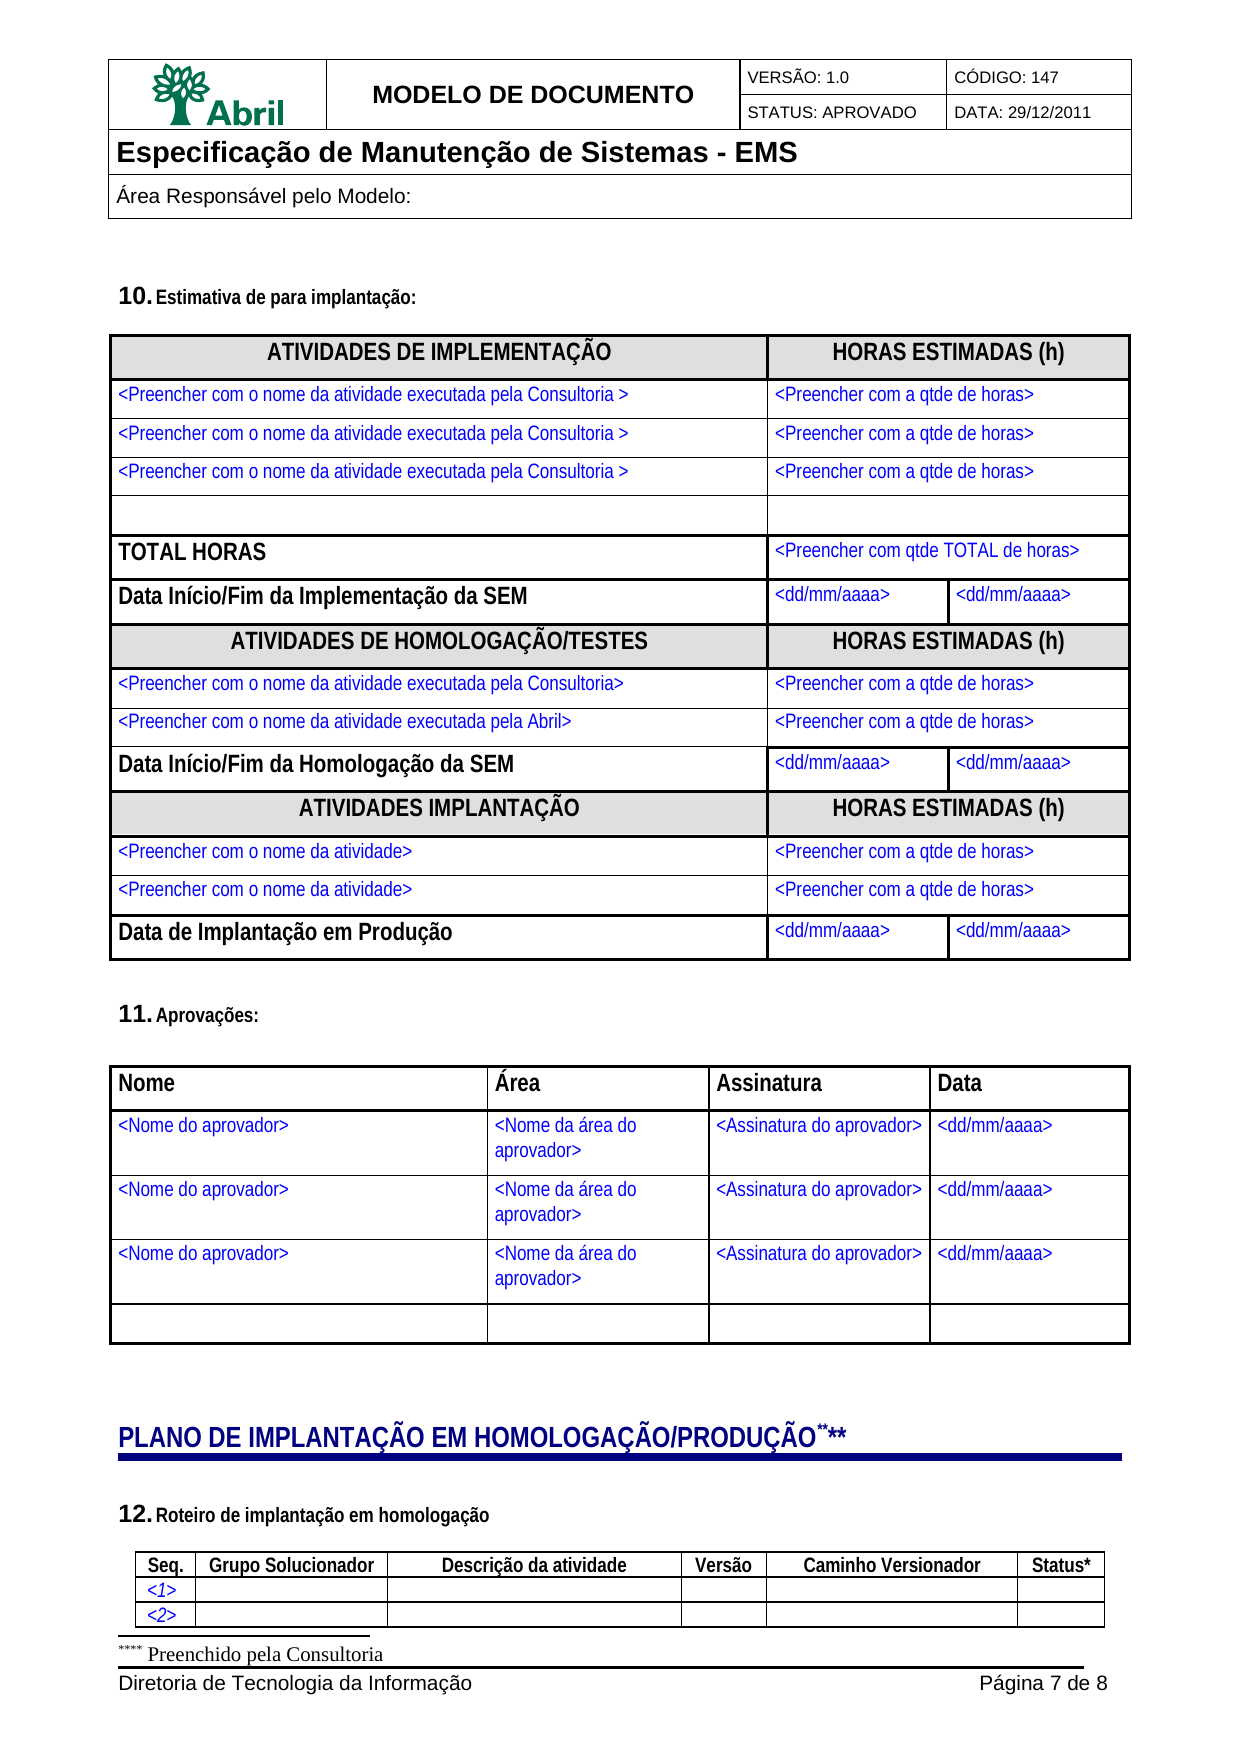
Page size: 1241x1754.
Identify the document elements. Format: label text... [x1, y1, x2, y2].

table_header HORAS ESTIMADAS (h) [769, 337, 1128, 378]
table_cell [112, 496, 767, 534]
table_cell [682, 1578, 766, 1601]
table_cell <dd/mm/aaaa> [931, 1176, 1128, 1239]
table_cell [710, 1305, 929, 1342]
table_cell <dd/mm/aaaa> [950, 749, 1128, 790]
table_header Versão [682, 1553, 766, 1576]
table_cell <dd/mm/aaaa> [931, 1112, 1128, 1175]
table_cell <Nome da área do aprovador> [488, 1112, 708, 1175]
table_cell [388, 1603, 681, 1626]
table_cell <1> [136, 1578, 195, 1601]
subtitle Roteiro de implantação em homologação [118, 1499, 1122, 1527]
subtitle PLANO DE IMPLANTAÇÃO EM HOMOLOGAÇÃO/PRODUÇÃO** [118, 1420, 1122, 1453]
table_cell <Preencher com a qtde de horas> [768, 458, 1128, 495]
subtitle Estimativa de para implantação: [118, 281, 1122, 309]
table_cell [931, 1305, 1128, 1342]
table_cell [682, 1603, 766, 1626]
table_cell [768, 496, 1128, 534]
table_cell <Assinatura do aprovador> [710, 1176, 929, 1239]
table_cell [488, 1305, 708, 1342]
table_header Nome [112, 1068, 487, 1109]
table_cell ATIVIDADES IMPLANTAÇÃO [112, 793, 766, 834]
table_cell <Preencher com o nome da atividade executada pela Consultoria > [112, 381, 767, 418]
table_header Status* [1018, 1553, 1104, 1576]
table_header Caminho Versionador [767, 1553, 1017, 1576]
subtitle Aprovações: [118, 998, 1122, 1027]
table_cell <Preencher com qtde TOTAL de horas> [769, 537, 1128, 578]
table_cell <Preencher com a qtde de horas> [768, 838, 1128, 875]
table_cell Data Início/Fim da Implementação da SEM [112, 581, 766, 622]
table_cell <Preencher com o nome da atividade> [112, 876, 767, 914]
table_cell <Assinatura do aprovador> [710, 1240, 929, 1303]
table_cell <dd/mm/aaaa> [950, 917, 1128, 958]
table_cell <Preencher com o nome da atividade> [112, 838, 767, 875]
table_cell <dd/mm/aaaa> [769, 917, 947, 958]
table_header Grupo Solucionador [196, 1553, 387, 1576]
table_cell TOTAL HORAS [112, 537, 766, 578]
table_cell <Preencher com o nome da atividade executada pela Consultoria > [112, 458, 767, 495]
table_header Assinatura [710, 1068, 929, 1109]
table_cell [196, 1603, 387, 1626]
table_cell [388, 1578, 681, 1601]
table_cell <Preencher com a qtde de horas> [768, 419, 1128, 457]
table_cell <dd/mm/aaaa> [769, 749, 947, 790]
table_header Data [931, 1068, 1128, 1109]
table_cell <Preencher com a qtde de horas> [768, 709, 1128, 746]
table_cell [1018, 1578, 1104, 1601]
table_cell <Nome da área do aprovador> [488, 1176, 708, 1239]
table_cell HORAS ESTIMADAS (h) [769, 793, 1128, 834]
table_cell <Preencher com o nome da atividade executada pela Abril> [112, 709, 767, 746]
table_cell [1018, 1603, 1104, 1626]
table_cell [196, 1578, 387, 1601]
table_cell <Assinatura do aprovador> [710, 1112, 929, 1175]
table_cell [112, 1305, 487, 1342]
table_cell <dd/mm/aaaa> [931, 1240, 1128, 1303]
table_cell [767, 1578, 1017, 1601]
table_header ATIVIDADES DE IMPLEMENTAÇÃO [112, 337, 766, 378]
table_cell <Preencher com a qtde de horas> [768, 381, 1128, 418]
table_header Descrição da atividade [388, 1553, 681, 1576]
table_cell <Nome do aprovador> [112, 1240, 487, 1303]
table_cell Data Início/Fim da Homologação da SEM [112, 747, 766, 790]
table_cell ATIVIDADES DE HOMOLOGAÇÃO/TESTES [112, 626, 766, 667]
table_cell <Preencher com o nome da atividade executada pela Consultoria > [112, 419, 767, 457]
table_cell <Preencher com a qtde de horas> [768, 876, 1128, 914]
table_cell <Nome do aprovador> [112, 1112, 487, 1175]
table_header Área [488, 1068, 708, 1109]
table_cell <Preencher com o nome da atividade executada pela Consultoria> [112, 670, 767, 707]
table_cell <dd/mm/aaaa> [769, 581, 947, 622]
table_cell <2> [136, 1603, 195, 1626]
table_cell <Preencher com a qtde de horas> [768, 670, 1128, 707]
table_header Seq. [136, 1553, 195, 1576]
table_cell <Nome do aprovador> [112, 1176, 487, 1239]
table_cell HORAS ESTIMADAS (h) [769, 626, 1128, 667]
table_cell Data de Implantação em Produção [112, 917, 766, 958]
table_cell <Nome da área do aprovador> [488, 1240, 708, 1303]
table_cell <dd/mm/aaaa> [950, 581, 1128, 622]
table_cell [767, 1603, 1017, 1626]
